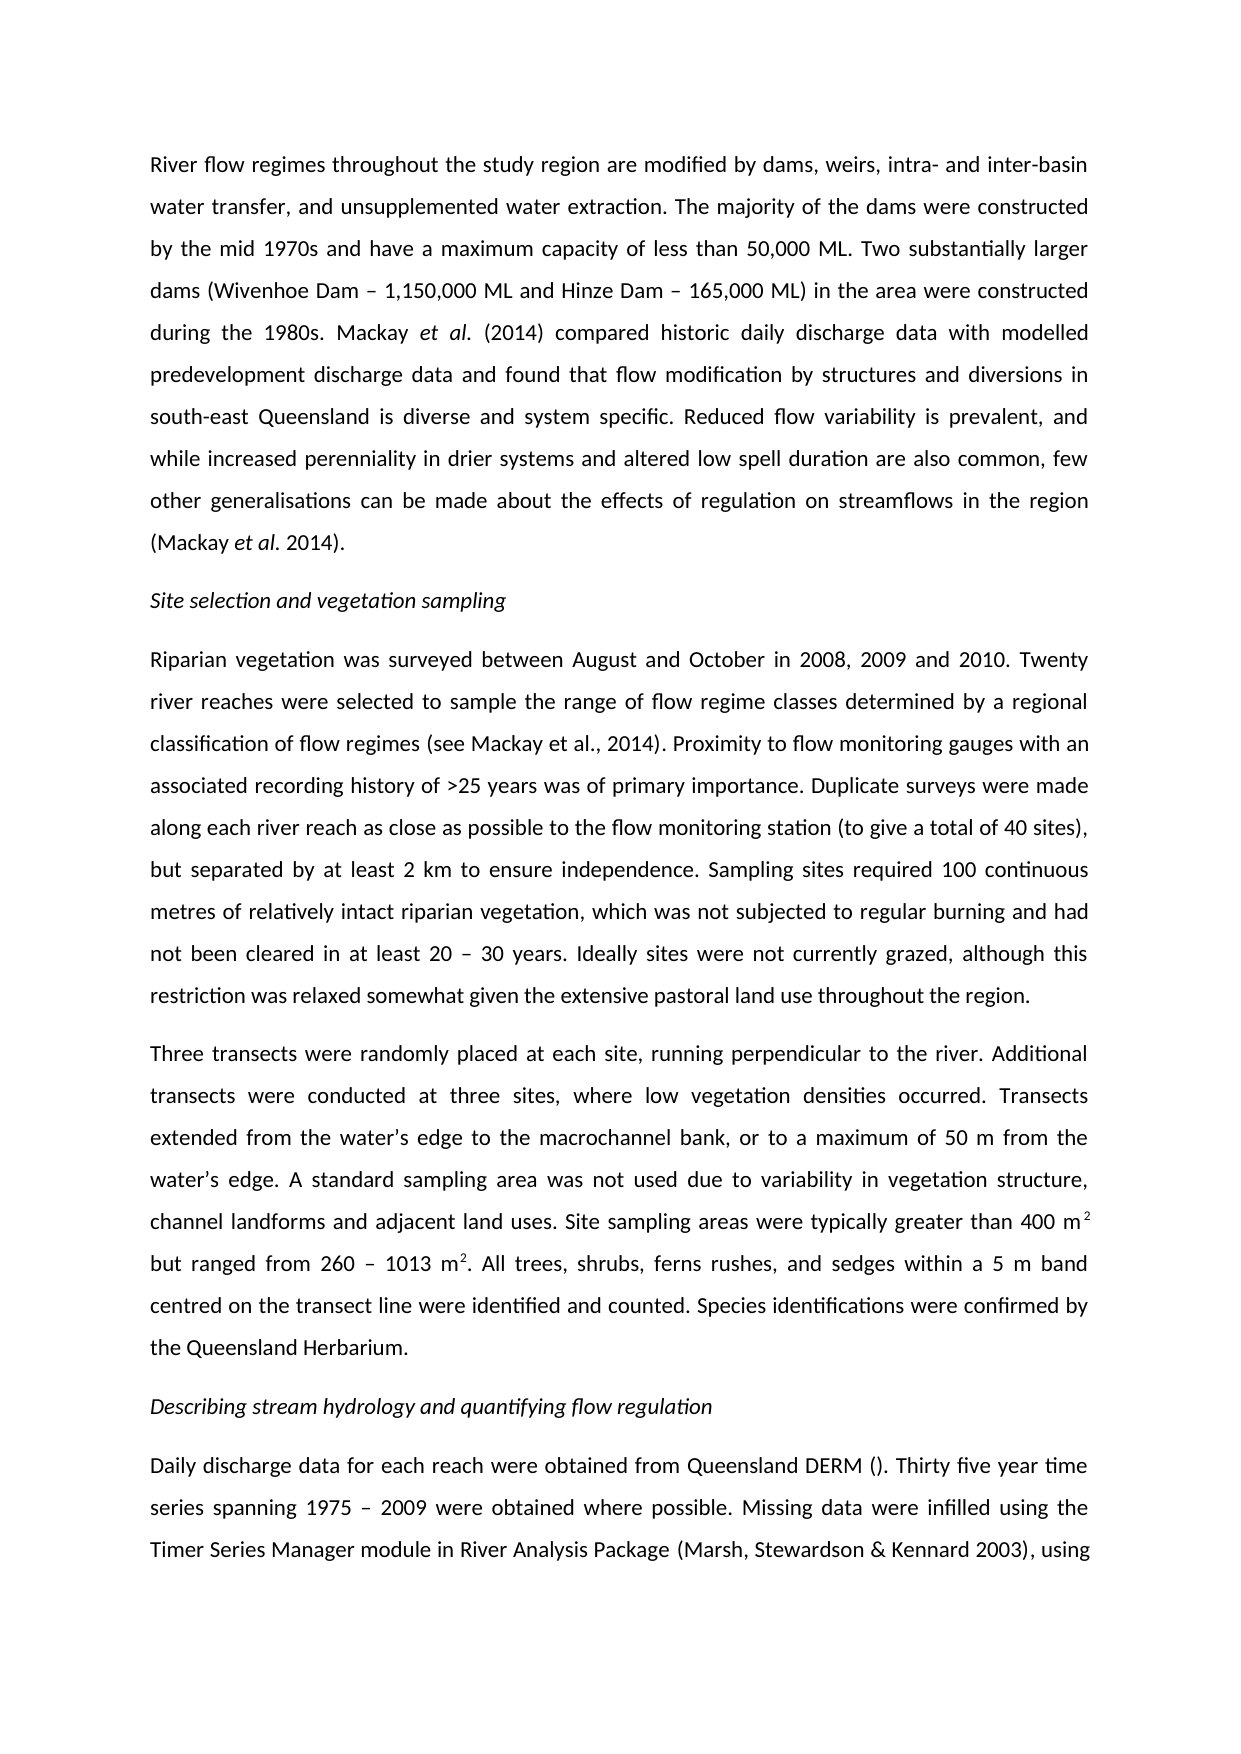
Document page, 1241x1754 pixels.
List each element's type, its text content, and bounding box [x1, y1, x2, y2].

text Describing stream hydrology and quantifying flow regulation [150, 1392, 1090, 1420]
text River flow regimes throughout the study region are modified by dams, weirs, intra- and inter-basin water transfer, and unsupplemented water extraction. The majority of the dams were constructed by the mid 1970s and have a maximum capacity of less than 50,000 ML. Two substantially larger dams (Wivenhoe Dam – 1,150,000 ML and Hinze Dam – 165,000 ML) in the area were constructed during the 1980s. Mackay et al. (2014) compared historic daily discharge data with modelled predevelopment discharge data and found that flow modification by structures and diversions in south-east Queensland is diverse and system specific. Reduced flow variability is prevalent, and while increased perenniality in drier systems and altered low spell duration are also common, few other generalisations can be made about the effects of regulation on streamflows in the region (Mackay et al. 2014). [150, 150, 1090, 556]
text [150, 1451, 1090, 1563]
text Riparian vegetation was surveyed between August and October in 2008, 2009 and 2010. Twenty river reaches were selected to sample the range of flow regime classes determined by a regional classification of flow regimes (see Mackay et al., 2014). Proximity to flow monitoring gauges with an associated recording history of >25 years was of primary importance. Duplicate surveys were made along each river reach as close as possible to the flow monitoring station (to give a total of 40 sites), but separated by at least 2 km to ensure independence. Sampling sites required 100 continuous metres of relatively intact riparian vegetation, which was not subjected to regular burning and had not been cleared in at least 20 – 30 years. Ideally sites were not currently grazed, although this restriction was relaxed somewhat given the extensive pastoral land use throughout the region. [150, 645, 1090, 1009]
text Site selection and vegetation sampling [150, 586, 1090, 614]
text Three transects were randomly placed at each site, running perpendicular to the river. Additional transects were conducted at three sites, where low vegetation densities occurred. Transects extended from the water’s edge to the macrochannel bank, or to a maximum of 50 m from the water’s edge. A standard sampling area was not used due to variability in vegetation structure, channel landforms and adjacent land uses. Site sampling areas were typically greater than 400 m2 but ranged from 260 – 1013 m2. All trees, shrubs, ferns rushes, and sedges within a 5 m band centred on the transect line were identified and counted. Species identifications were confirmed by the Queensland Herbarium. [150, 1039, 1090, 1361]
